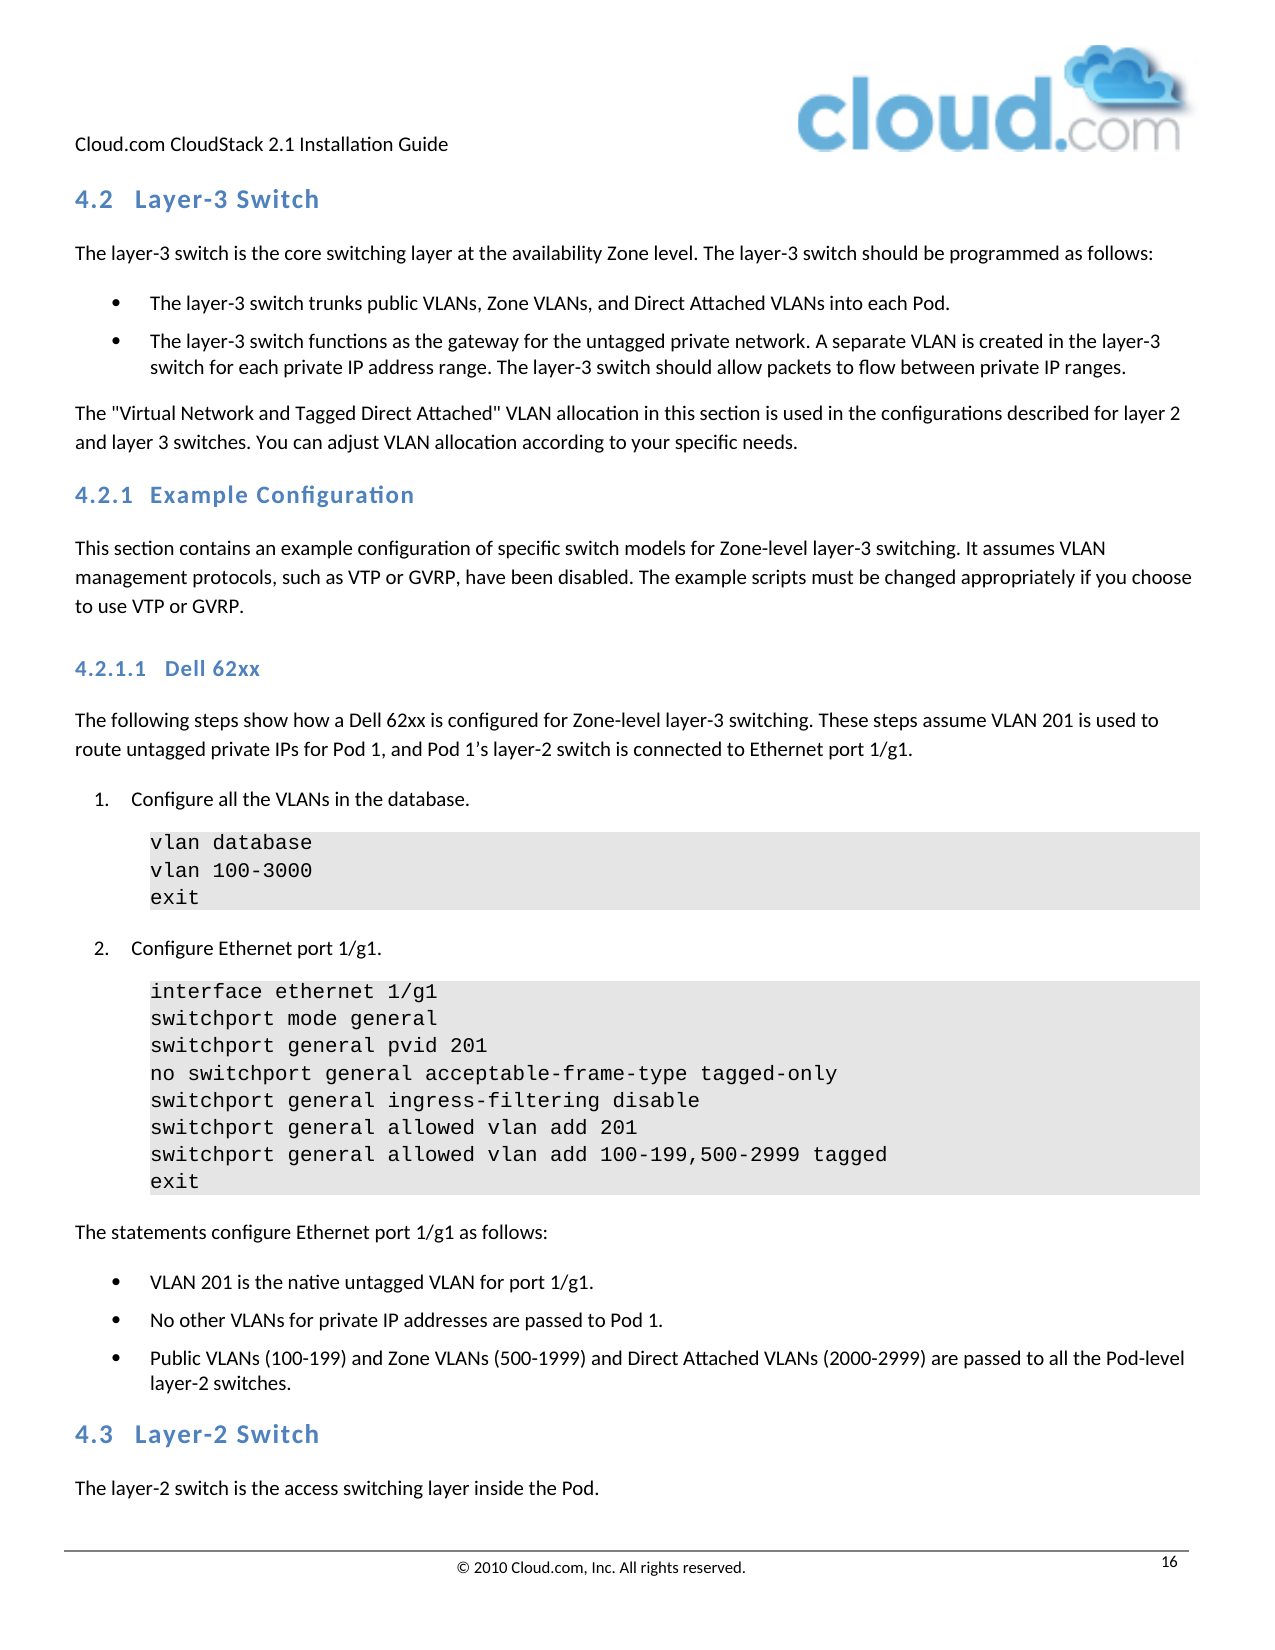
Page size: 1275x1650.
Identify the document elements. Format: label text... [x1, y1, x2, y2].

subtitle Example Configuration [75, 479, 1200, 510]
list Configure Ethernet port 1/g1. [94, 935, 1200, 960]
text vlan 100-3000 [150, 859, 1200, 883]
text The following steps show how a Dell 62xx is configured for Zone-level layer-3 switching. These steps assume VLAN 201 is used to route untagged private IPs for Pod 1, and Pod 1’s layer-2 switch is connected to Ethernet port 1/g1. [75, 707, 1200, 762]
text The layer-2 switch is the access switching layer inside the Pod. [75, 1476, 1200, 1501]
text The layer-3 switch is the core switching layer at the availability Zone level. The layer-3 switch should be programmed as follows: [75, 241, 1200, 266]
subtitle Dell 62xx [75, 654, 1200, 682]
list The layer-3 switch functions as the gateway for the untagged private network. A separate VLAN is created in the layer-3 switch for each private IP address range. The layer-3 switch should allow packets to flow between private IP ranges. [112, 328, 1200, 379]
list No other VLANs for private IP addresses are passed to Pod 1. [112, 1307, 1200, 1333]
text This section contains an example configuration of specific switch models for Zone-level layer-3 switching. It assumes VLAN management protocols, such as VTP or GVRP, have been disabled. The example scripts must be changed appropriately if you choose to use VTP or GVRP. [75, 535, 1200, 619]
list Public VLANs (100-199) and Zone VLANs (500-1999) and Direct Attached VLANs (2000-2999) are passed to all the Pod-level layer-2 switches. [112, 1345, 1200, 1396]
list VLAN 201 is the native untagged VLAN for port 1/g1. [112, 1269, 1200, 1295]
text no switchport general acceptable-frame-type tagged-only [150, 1063, 1200, 1086]
text interface ethernet 1/g1 [150, 981, 1200, 1005]
text The statements configure Ethernet port 1/g1 as follows: [75, 1219, 1200, 1245]
text switchport general allowed vlan add 100-199,500-2999 tagged [150, 1144, 1200, 1168]
text The "Virtual Network and Tagged Direct Attached" VLAN allocation in this section is used in the configurations described for layer 2 and layer 3 switches. You can adjust VLAN allocation according to your specific needs. [75, 400, 1200, 455]
text switchport general pvid 201 [150, 1035, 1200, 1059]
text switchport mode general [150, 1008, 1200, 1032]
text switchport general allowed vlan add 201 [150, 1117, 1200, 1141]
list Configure all the VLANs in the database. [94, 786, 1200, 812]
list The layer-3 switch trunks public VLANs, Zone VLANs, and Direct Attached VLANs into each Pod. [112, 291, 1200, 316]
text vlan database [150, 832, 1200, 856]
text switchport general ingress-filtering disable [150, 1090, 1200, 1113]
subtitle Layer-3 Switch [75, 182, 1200, 215]
picture [797, 45, 1200, 152]
subtitle Layer-2 Switch [75, 1417, 1200, 1450]
text exit [150, 1171, 1200, 1195]
text exit [150, 887, 1200, 910]
